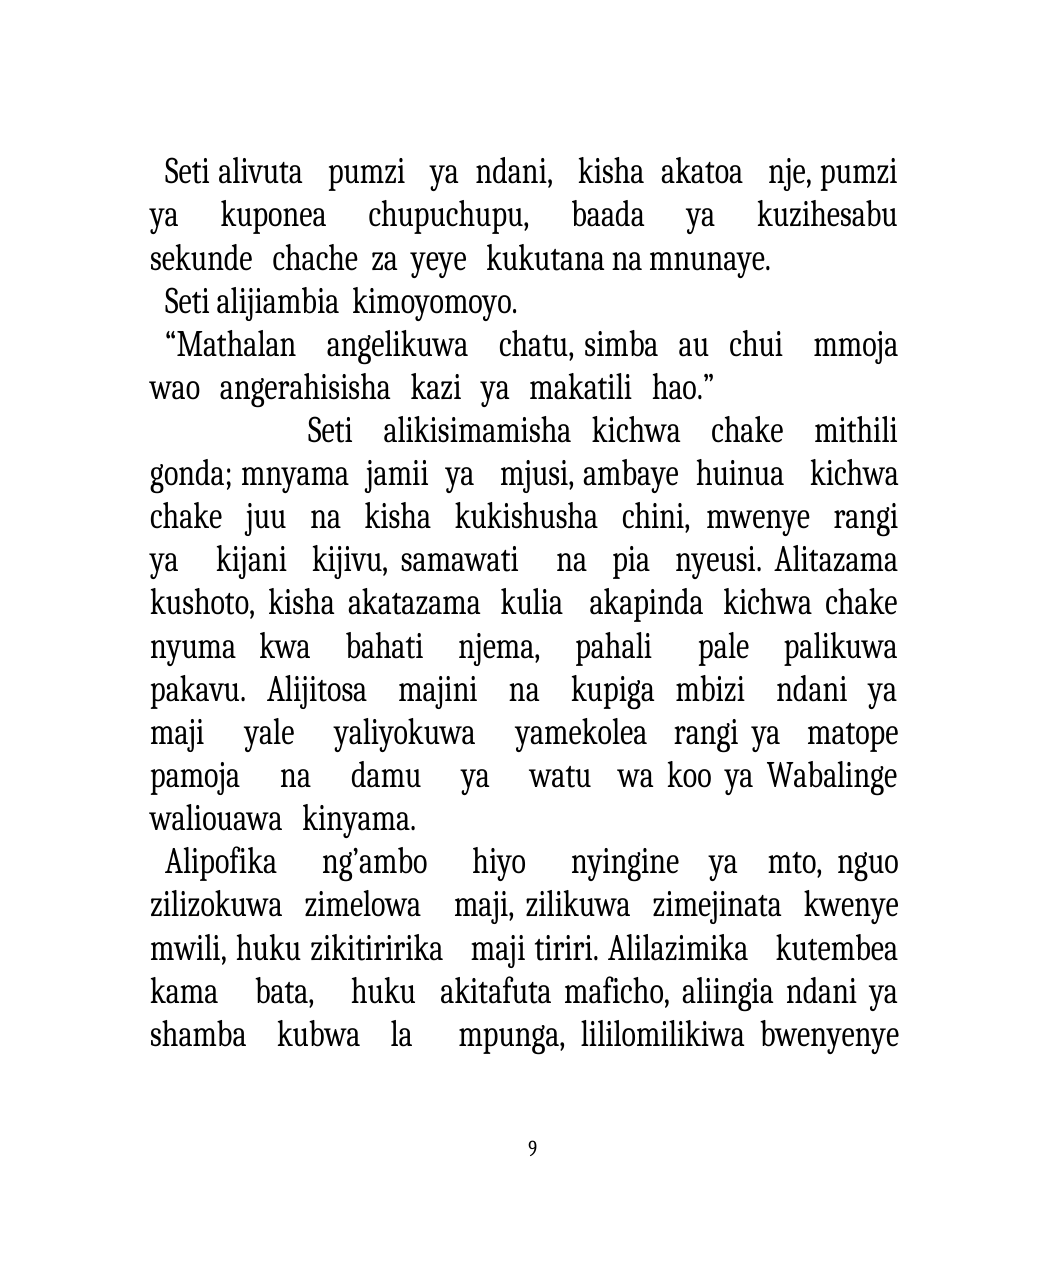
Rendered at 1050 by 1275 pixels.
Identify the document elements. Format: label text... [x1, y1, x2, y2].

text Seti alijiambia kimoyomoyo. [150, 279, 900, 322]
text “Mathalan angelikuwa chatu, simba au chui mmoja wao angerahisisha kazi ya makatili hao.” [150, 322, 900, 409]
text Seti alikisimamisha kichwa chake mithili gonda; mnyama jamii ya mjusi, ambaye huinua kichwa chake juu na kisha kukishusha chini, mwenye rangi ya kijani kijivu, samawati na pia nyeusi. Alitazama kushoto, kisha akatazama kulia akapinda kichwa chake nyuma kwa bahati njema, pahali pale palikuwa pakavu. Alijitosa majini na kupiga mbizi ndani ya maji yale yaliyokuwa yamekolea rangi ya matope pamoja na damu ya watu wa koo ya Wabalinge waliouawa kinyama. [150, 409, 900, 840]
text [150, 840, 900, 1056]
text Seti alivuta pumzi ya ndani, kisha akatoa nje, pumzi ya kuponea chupuchupu, baada ya kuzihesabu sekunde chache za yeye kukutana na mnunaye. [150, 150, 900, 279]
